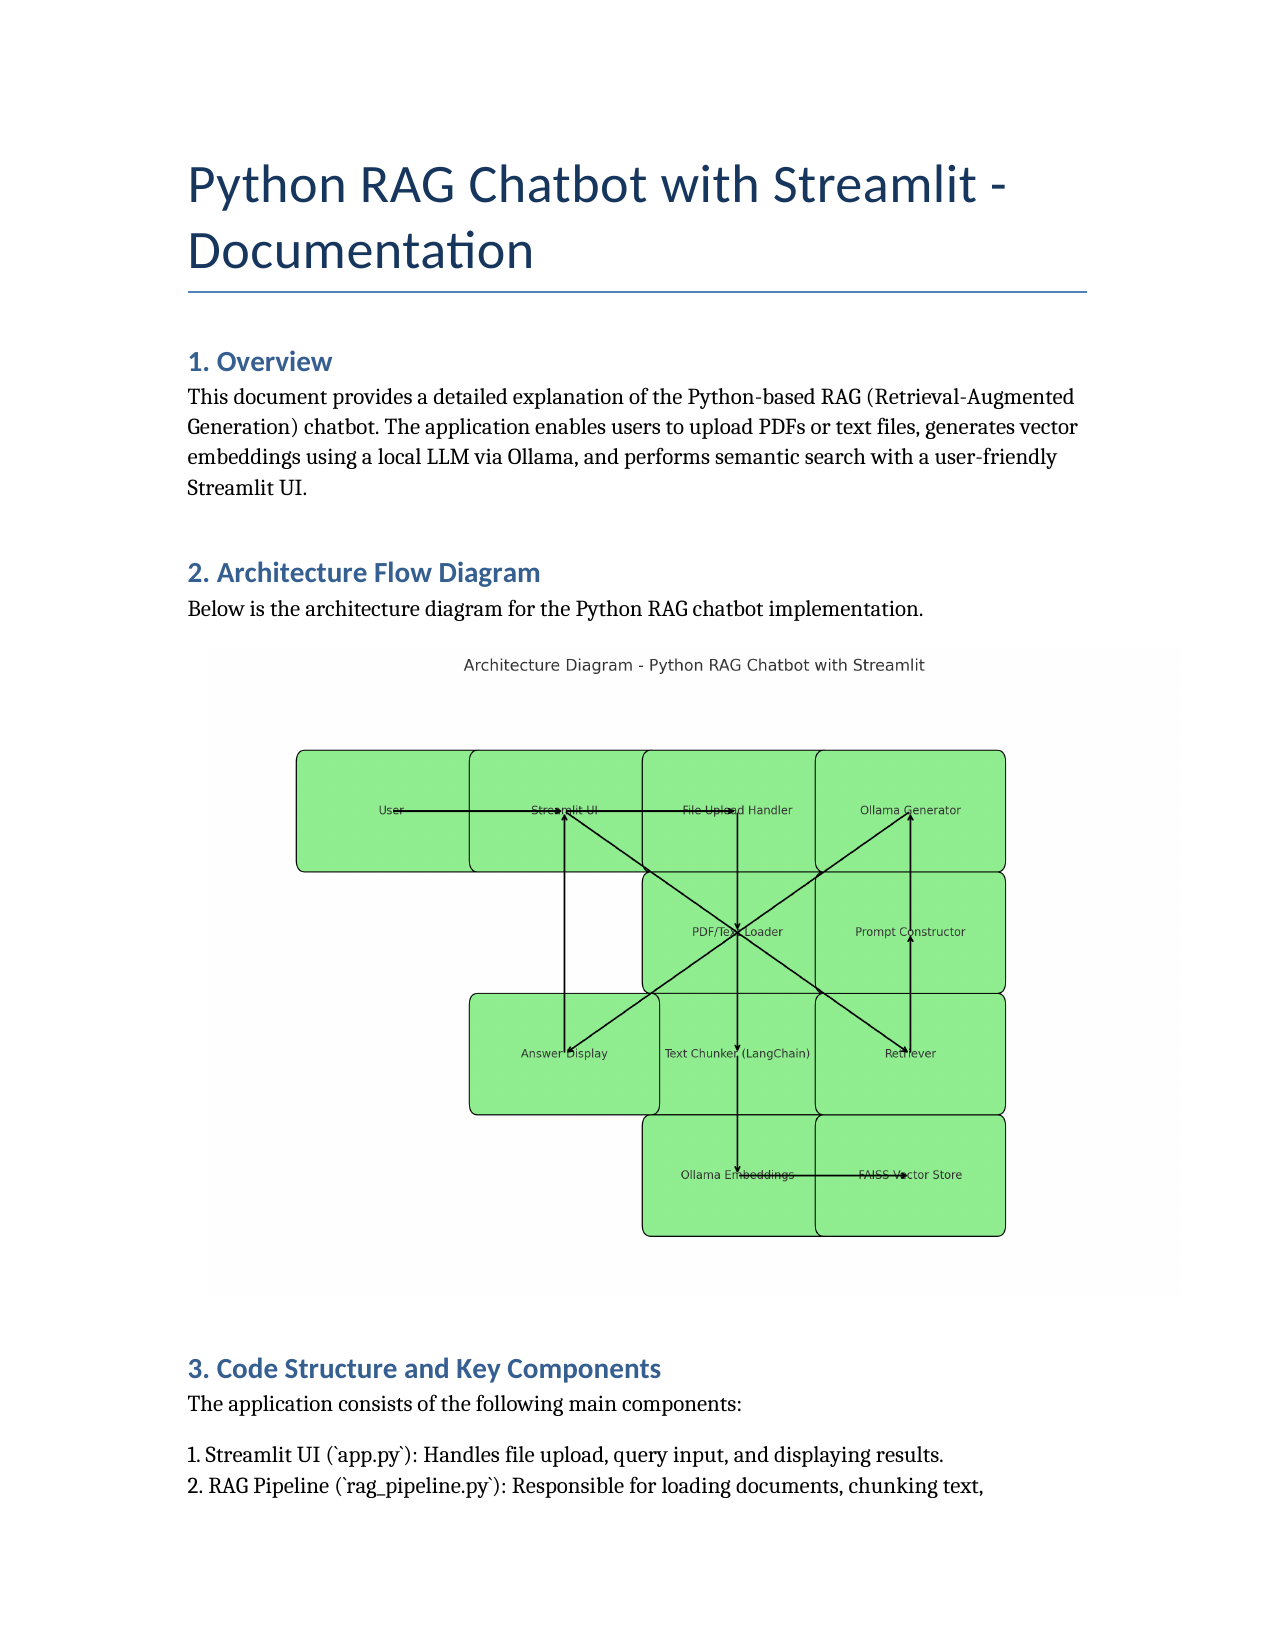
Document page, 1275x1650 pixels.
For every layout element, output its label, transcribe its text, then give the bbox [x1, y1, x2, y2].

subtitle 3. Code Structure and Key Components [187, 1350, 1087, 1386]
text The application consists of the following main components: [187, 1391, 1087, 1418]
subtitle 2. Architecture Flow Diagram [187, 554, 1087, 590]
text This document provides a detailed explanation of the Python-based RAG (Retrieval-Augmented Generation) chatbot. The application enables users to upload PDFs or text files, generates vector embeddings using a local LLM via Ollama, and performs semantic search with a user-friendly Streamlit UI. [187, 384, 1087, 501]
subtitle 1. Overview [187, 343, 1087, 378]
title Python RAG Chatbot with Streamlit - Documentation [187, 150, 1087, 293]
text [187, 1442, 1087, 1499]
picture [206, 646, 1182, 1297]
text Below is the architecture diagram for the Python RAG chatbot implementation. [187, 595, 1087, 622]
